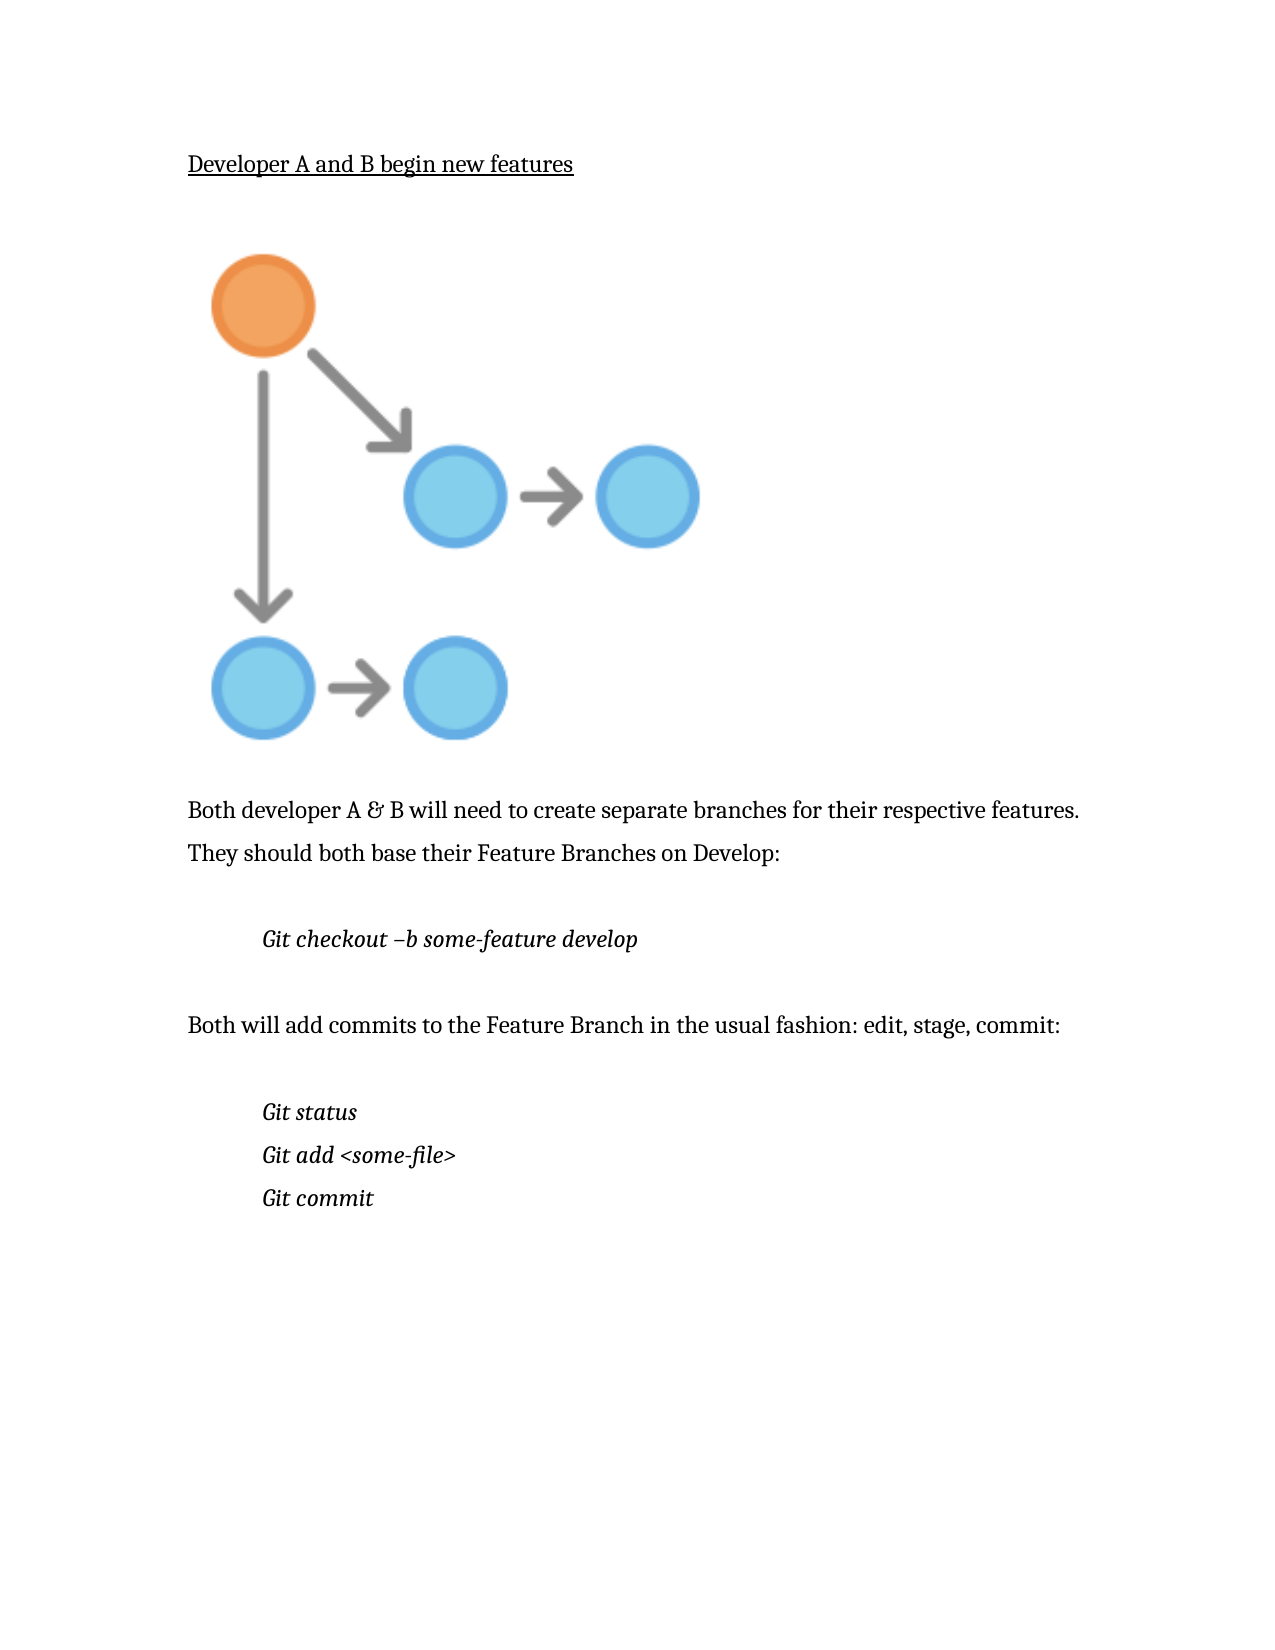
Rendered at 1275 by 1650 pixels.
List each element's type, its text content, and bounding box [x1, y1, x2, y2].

text Both will add commits to the Feature Branch in the usual fashion: edit, stage, commit: [187, 1011, 1087, 1040]
text Git status [262, 1098, 1087, 1126]
text Git commit [262, 1184, 1087, 1213]
text Both developer A & B will need to create separate branches for their respective features. They should both base their Feature Branches on Develop: [187, 796, 1087, 868]
text Git add <some-file> [262, 1141, 1087, 1169]
picture [187, 236, 744, 782]
text Git checkout –b some-feature develop [187, 925, 1087, 954]
text Developer A and B begin new features [187, 150, 1087, 179]
